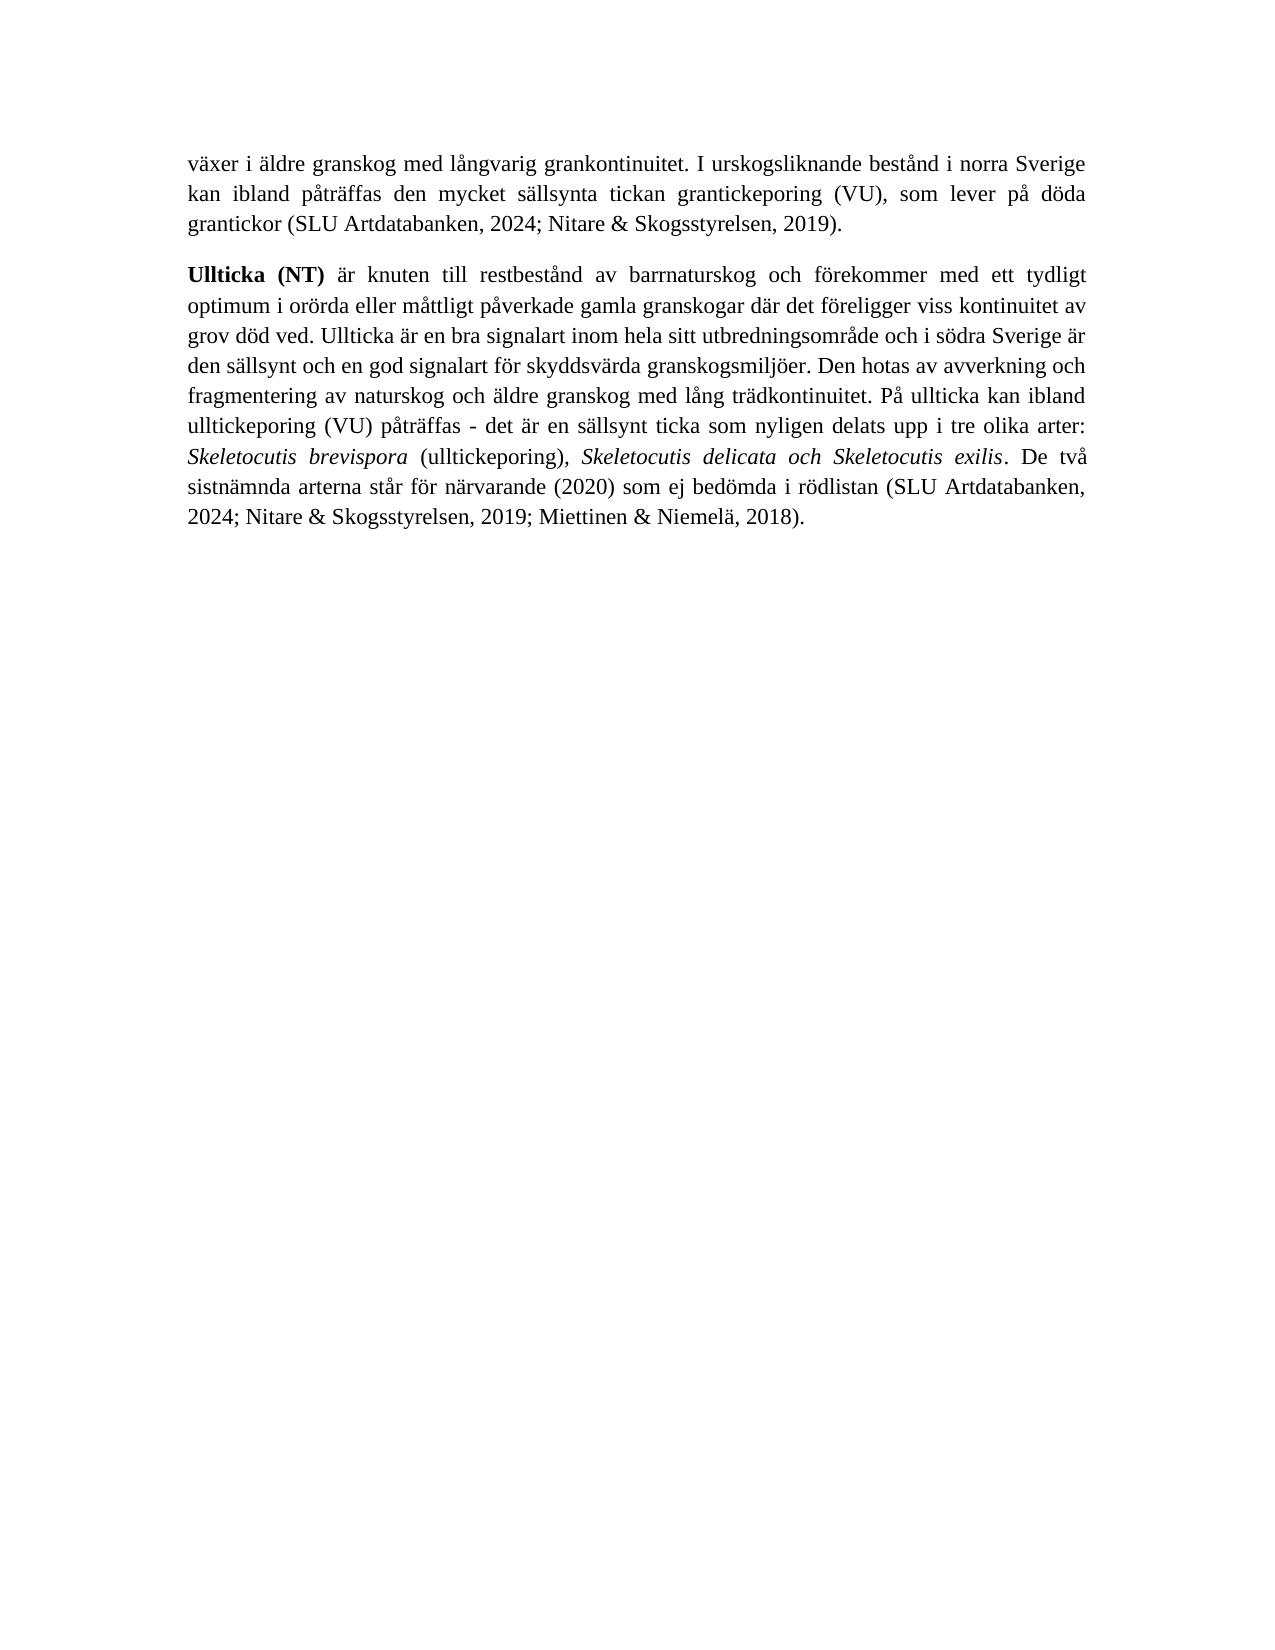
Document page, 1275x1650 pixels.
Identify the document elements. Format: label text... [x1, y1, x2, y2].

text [187, 150, 1087, 237]
text Ullticka (NT) är knuten till restbestånd av barrnaturskog och förekommer med ett tydligt optimum i orörda eller måttligt påverkade gamla granskogar där det föreligger viss kontinuitet av grov död ved. Ullticka är en bra signalart inom hela sitt utbredningsområde och i södra Sverige är den sällsynt och en god signalart för skyddsvärda granskogsmiljöer. Den hotas av avverkning och fragmentering av naturskog och äldre granskog med lång trädkontinuitet. På ullticka kan ibland ulltickeporing (VU) påträffas - det är en sällsynt ticka som nyligen delats upp i tre olika arter: Skeletocutis brevispora (ulltickeporing), Skeletocutis delicata och Skeletocutis exilis. De två sistnämnda arterna står för närvarande (2020) som ej bedömda i rödlistan (SLU Artdatabanken, 2024; Nitare & Skogsstyrelsen, 2019; Miettinen & Niemelä, 2018). [187, 261, 1087, 529]
